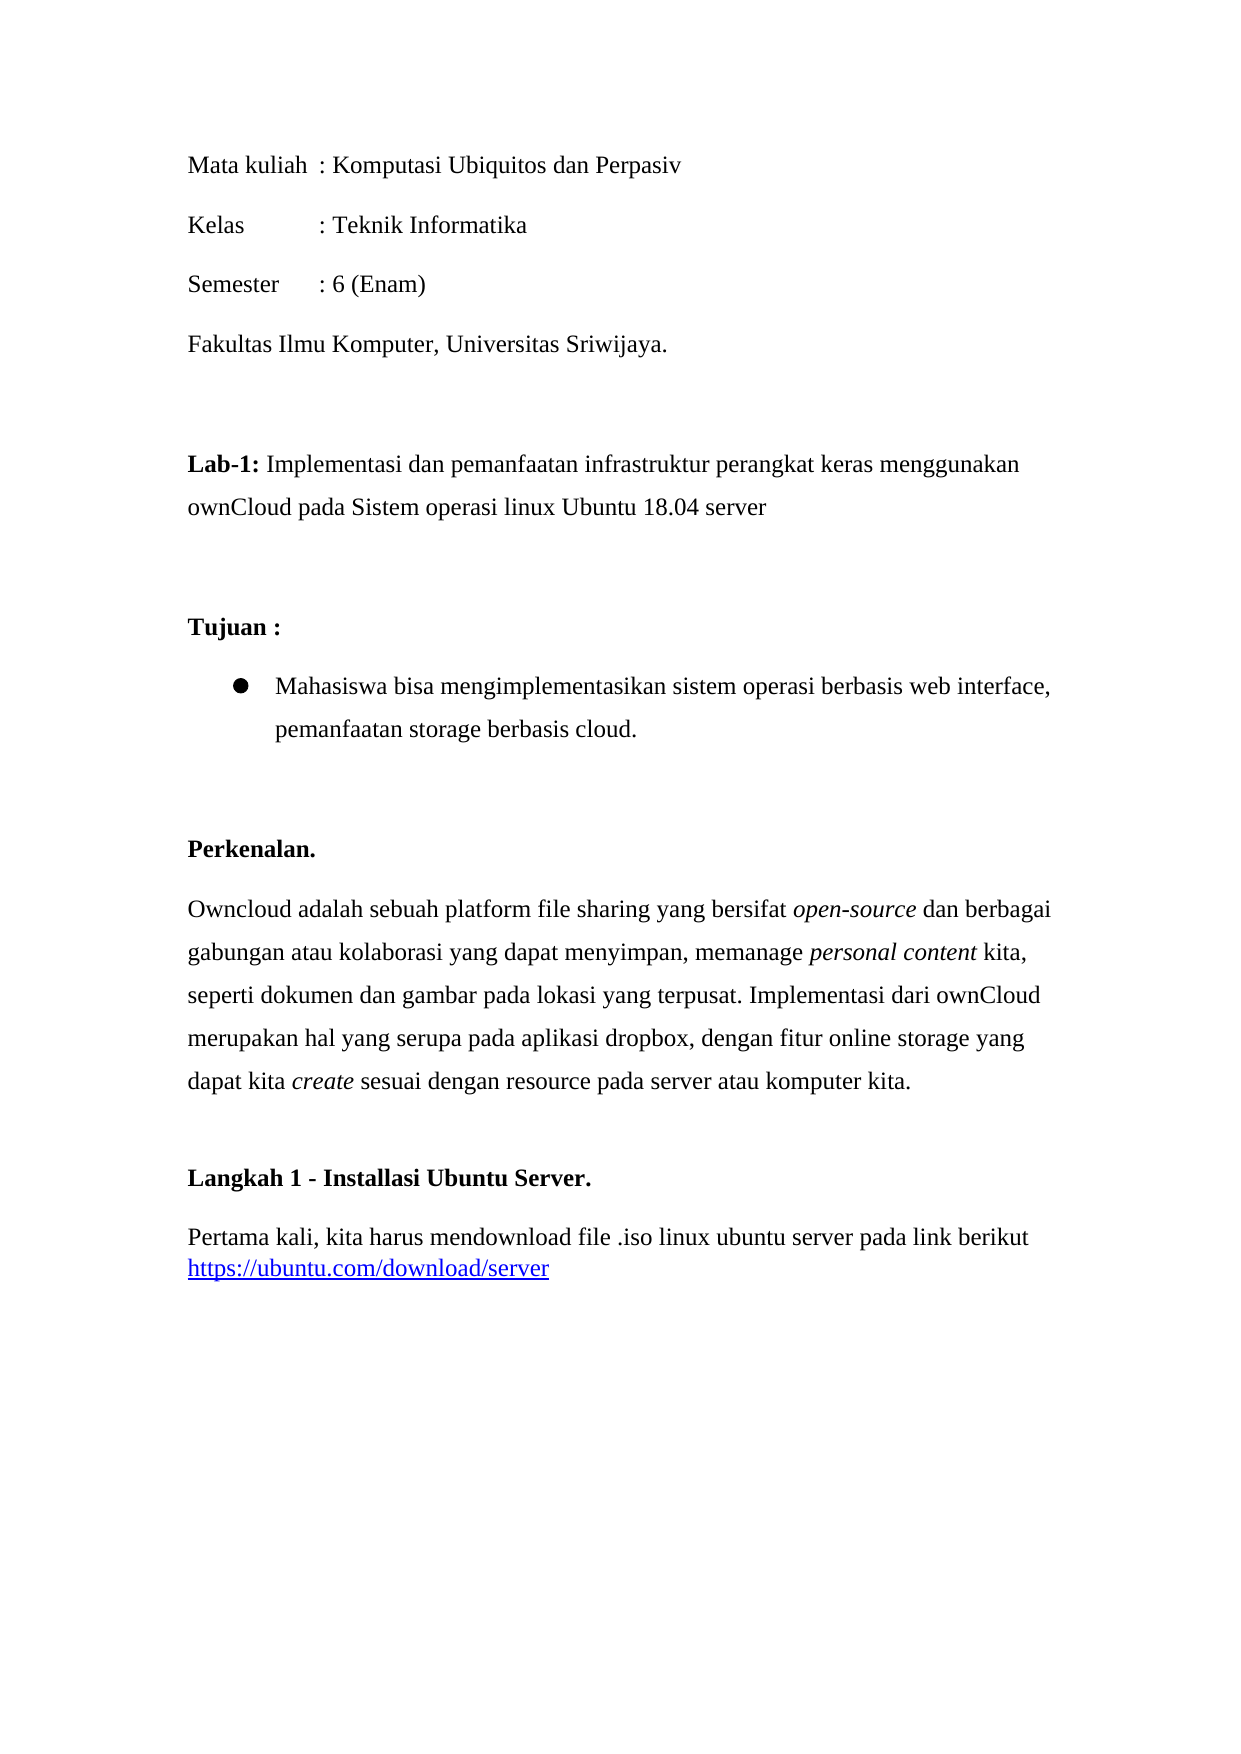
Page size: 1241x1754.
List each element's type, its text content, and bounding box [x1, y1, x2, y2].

list Mahasiswa bisa mengimplementasikan sistem operasi berbasis web interface, pemanfaatan storage berbasis cloud. [231, 671, 1053, 743]
text Kelas : Teknik Informatika [187, 210, 1053, 238]
text Fakultas Ilmu Komputer, Universitas Sriwijaya. [187, 329, 1053, 358]
text Tujuan : [187, 612, 1053, 640]
text Semester : 6 (Enam) [187, 269, 1053, 298]
text Mata kuliah : Komputasi Ubiquitos dan Perpasiv [187, 150, 1053, 179]
text Perkenalan. [187, 834, 1053, 863]
text Pertama kali, kita harus mendownload file .iso linux ubuntu server pada link berikut https://ubuntu.com/download/server [187, 1222, 1053, 1282]
text Owncloud adalah sebuah platform file sharing yang bersifat open-source dan berbagai gabungan atau kolaborasi yang dapat menyimpan, memanage personal content kita, seperti dokumen dan gambar pada lokasi yang terpusat. Implementasi dari ownCloud merupakan hal yang serupa pada aplikasi dropbox, dengan fitur online storage yang dapat kita create sesuai dengan resource pada server atau komputer kita. [187, 894, 1053, 1133]
text Lab-1: Implementasi dan pemanfaatan infrastruktur perangkat keras menggunakan ownCloud pada Sistem operasi linux Ubuntu 18.04 server [187, 449, 1053, 521]
text Langkah 1 - Installasi Ubuntu Server. [187, 1163, 1053, 1191]
